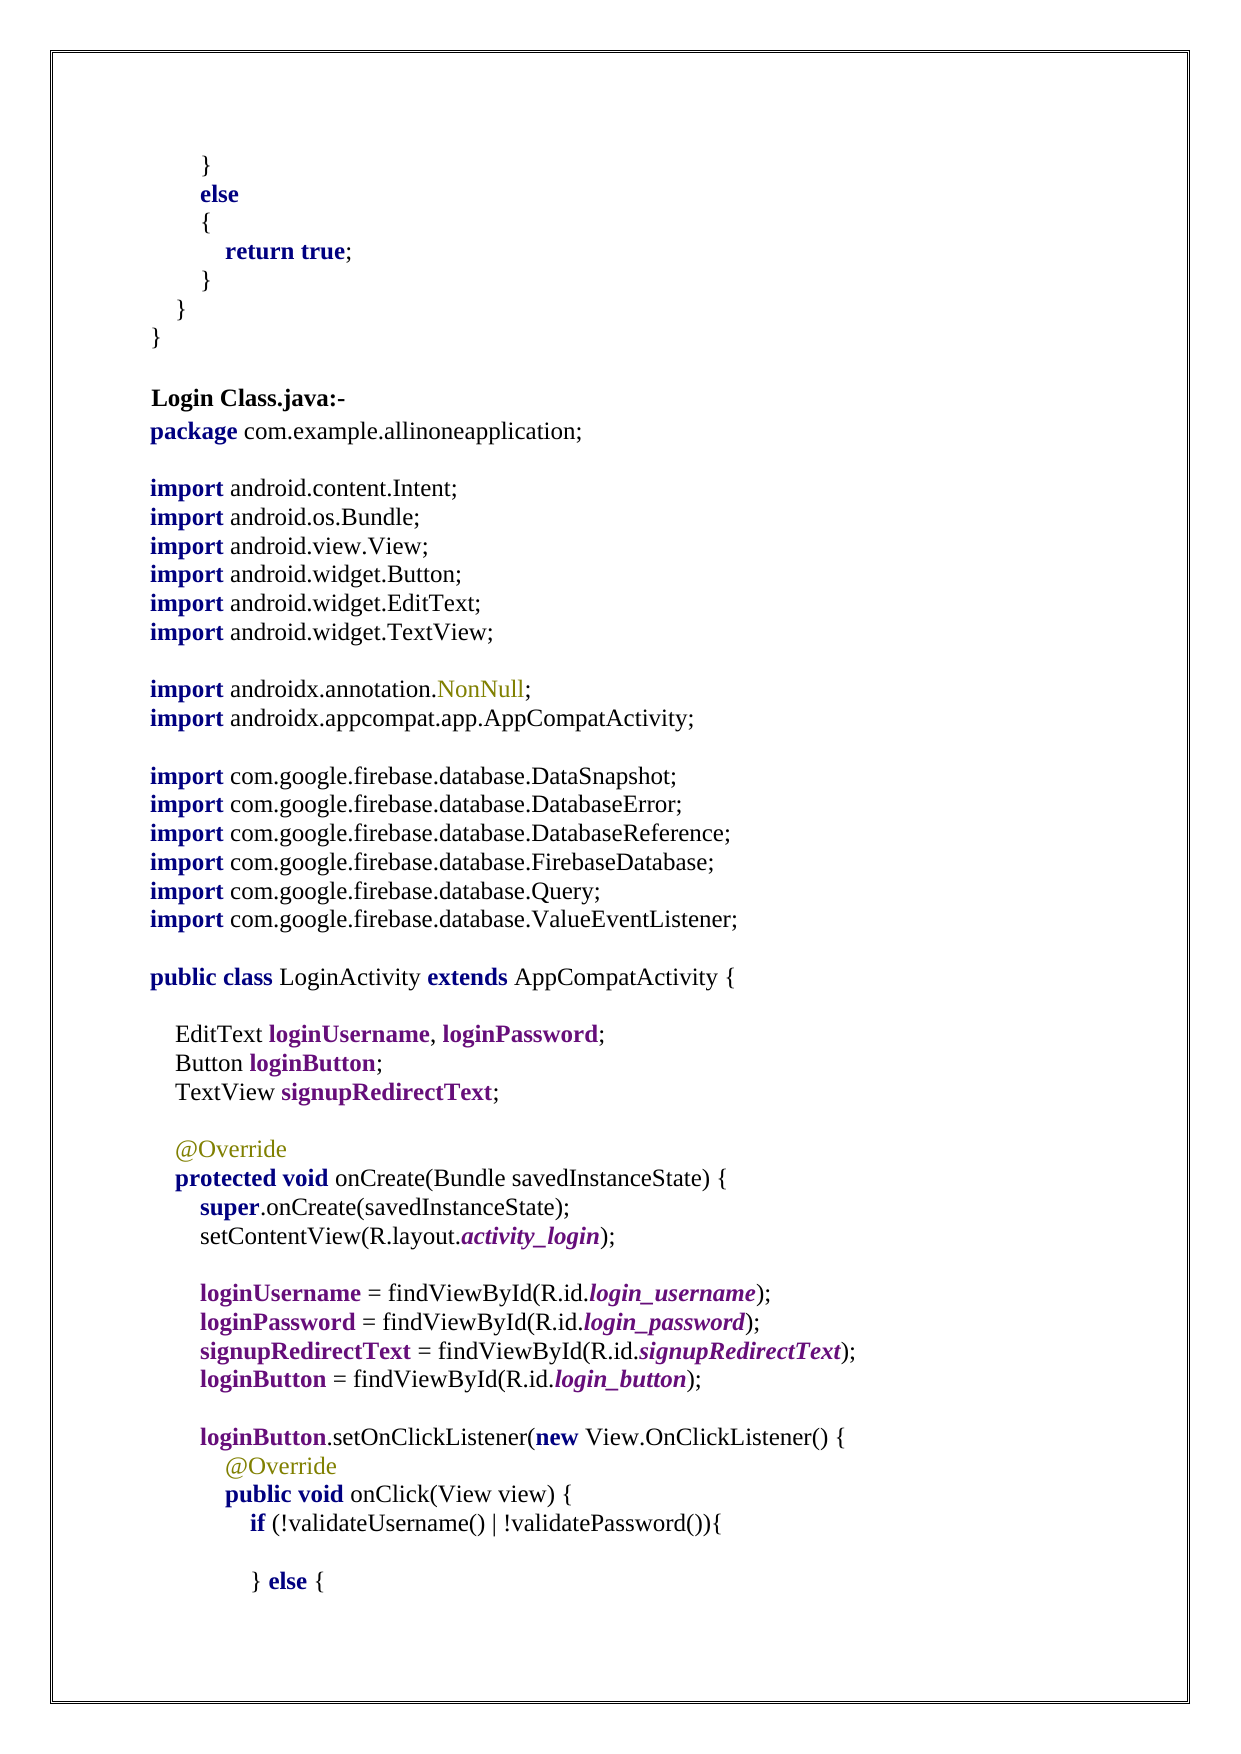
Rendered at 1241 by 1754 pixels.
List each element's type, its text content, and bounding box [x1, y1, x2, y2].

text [150, 416, 1090, 1594]
text Login Class.java:- [151, 383, 1090, 412]
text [150, 150, 1090, 351]
